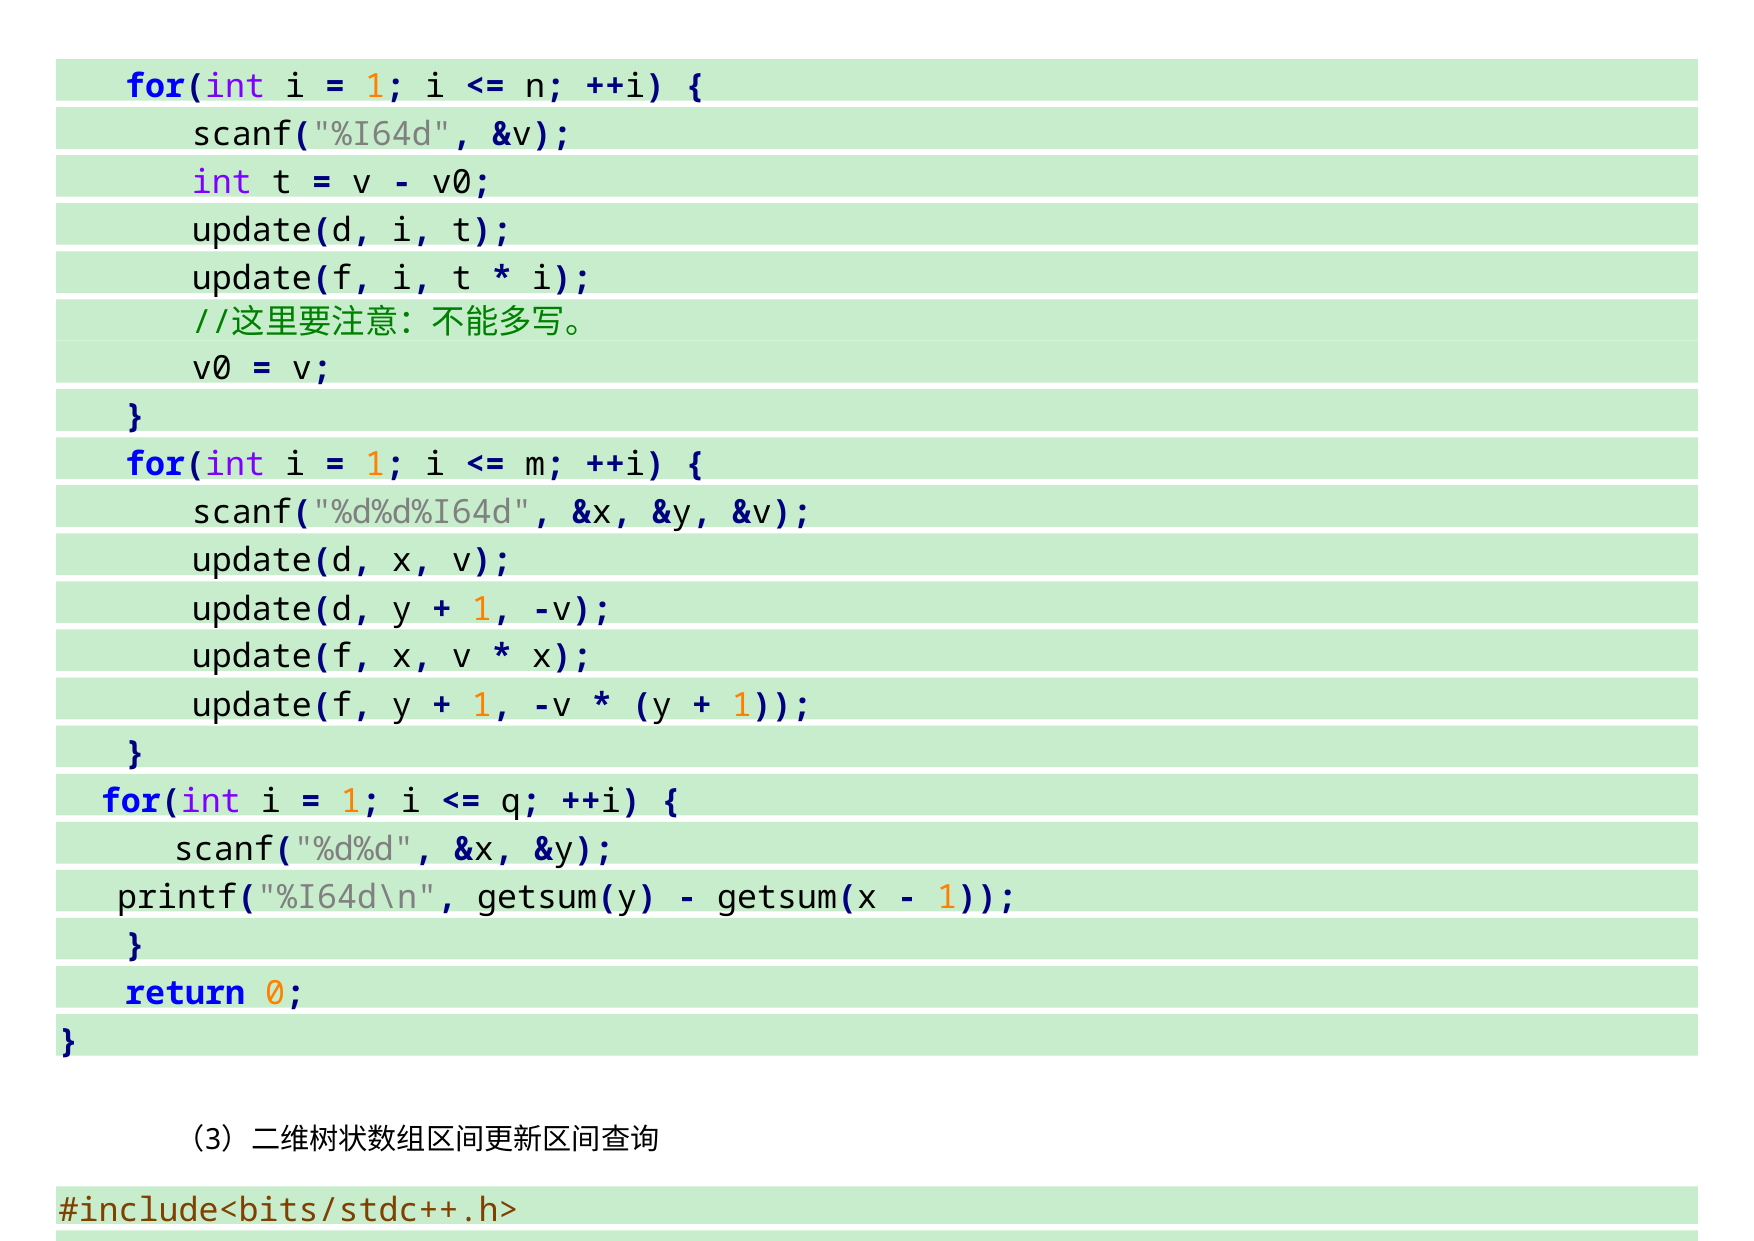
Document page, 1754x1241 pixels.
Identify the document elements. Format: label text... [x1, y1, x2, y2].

text update(f, x, v * x); [192, 632, 1604, 678]
text update(d, y + 1, -v); [192, 584, 1604, 630]
text for(int i = 1; i <= m; ++i) { [125, 440, 1604, 486]
text printf("%I64d\n", getsum(y) - getsum(x - 1)); [58, 873, 1017, 918]
text （3）二维树状数组区间更新区间查询 [175, 1121, 1604, 1157]
text #include<bits/stdc++.h> [58, 1186, 1604, 1231]
text update(f, i, t * i); [192, 254, 1604, 299]
text v0 = v; [192, 344, 1604, 389]
text } [125, 392, 1604, 437]
text scanf("%d%d%I64d", &x, &y, &v); [192, 488, 1604, 533]
text scanf("%d%d", &x, &y); [58, 824, 729, 870]
text update(f, y + 1, -v * (y + 1)); [192, 680, 1604, 726]
text } [58, 1017, 1604, 1062]
text int t = v - v0; [192, 158, 1604, 203]
text scanf("%I64d", &v); [192, 110, 1604, 155]
text update(d, x, v); [192, 536, 1604, 582]
text } [125, 728, 1604, 774]
text return 0; [125, 969, 1604, 1014]
text for(int i = 1; i <= n; ++i) { [125, 62, 1604, 107]
text } [125, 921, 1604, 966]
text for(int i = 1; i <= q; ++i) { [58, 776, 723, 822]
text update(d, i, t); [192, 206, 1604, 251]
text //这里要注意：不能多写。 [192, 302, 1604, 341]
